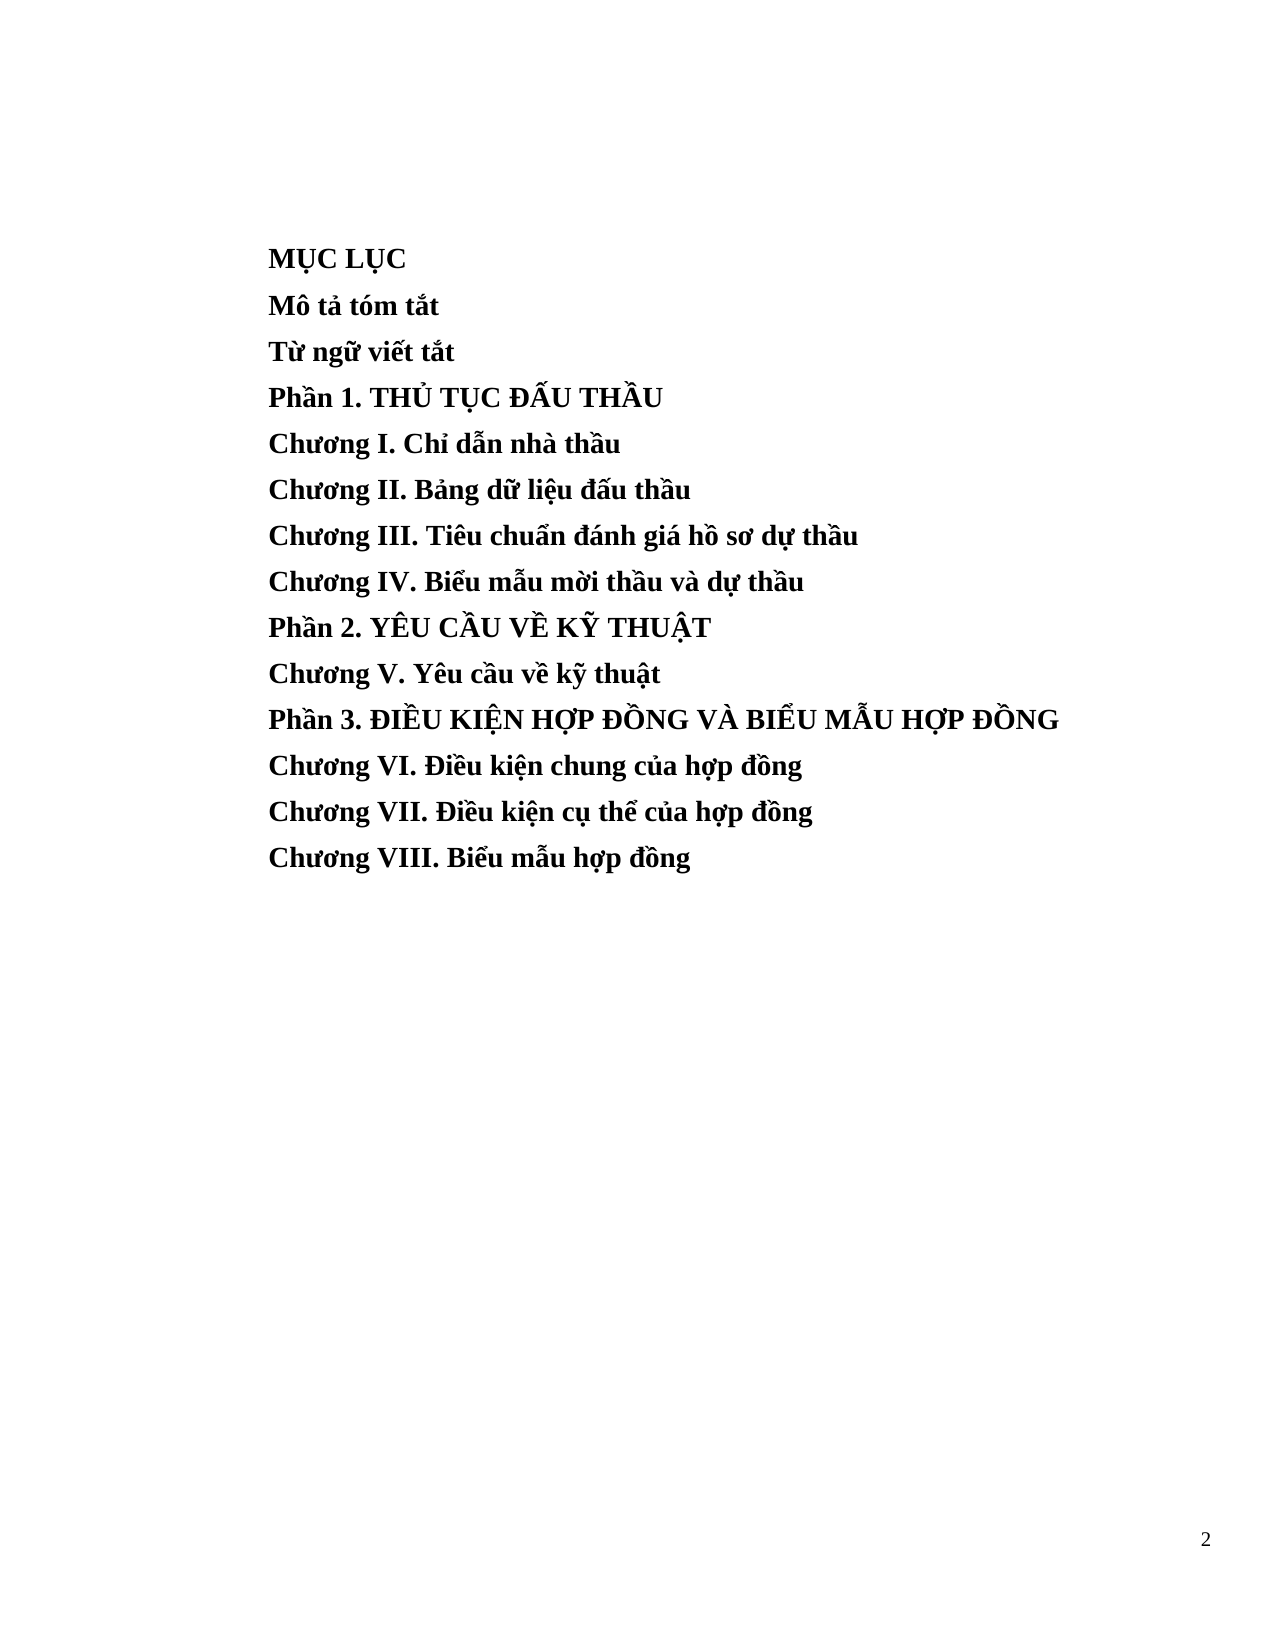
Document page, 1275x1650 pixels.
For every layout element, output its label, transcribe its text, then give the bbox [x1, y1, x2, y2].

text Chương II. Bảng dữ liệu đấu thầu [209, 472, 1211, 505]
text Chương V. Yêu cầu về kỹ thuật [209, 656, 1211, 689]
text Phần 3. ĐIỀU KIỆN HỢP ĐỒNG VÀ BIỂU MẪU HỢP ĐỒNG [209, 702, 1211, 736]
text Mô tả tóm tắt [209, 288, 1211, 321]
text Phần 2. YÊU CẦU VỀ KỸ THUẬT [209, 610, 1211, 643]
text MỤC LỤC [209, 242, 1211, 275]
text Chương I. Chỉ dẫn nhà thầu [209, 426, 1211, 459]
text Từ ngữ viết tắt [209, 334, 1211, 367]
text Phần 1. THỦ TỤC ĐẤU THẦU [209, 380, 1211, 413]
text Chương III. Tiêu chuẩn đánh giá hồ sơ dự thầu [209, 518, 1211, 551]
text Chương VII. Điều kiện cụ thể của hợp đồng [209, 794, 1211, 828]
text Chương VIII. Biểu mẫu hợp đồng [209, 840, 1211, 874]
text Chương IV. Biểu mẫu mời thầu và dự thầu [209, 564, 1211, 597]
text Chương VI. Điều kiện chung của hợp đồng [209, 748, 1211, 782]
